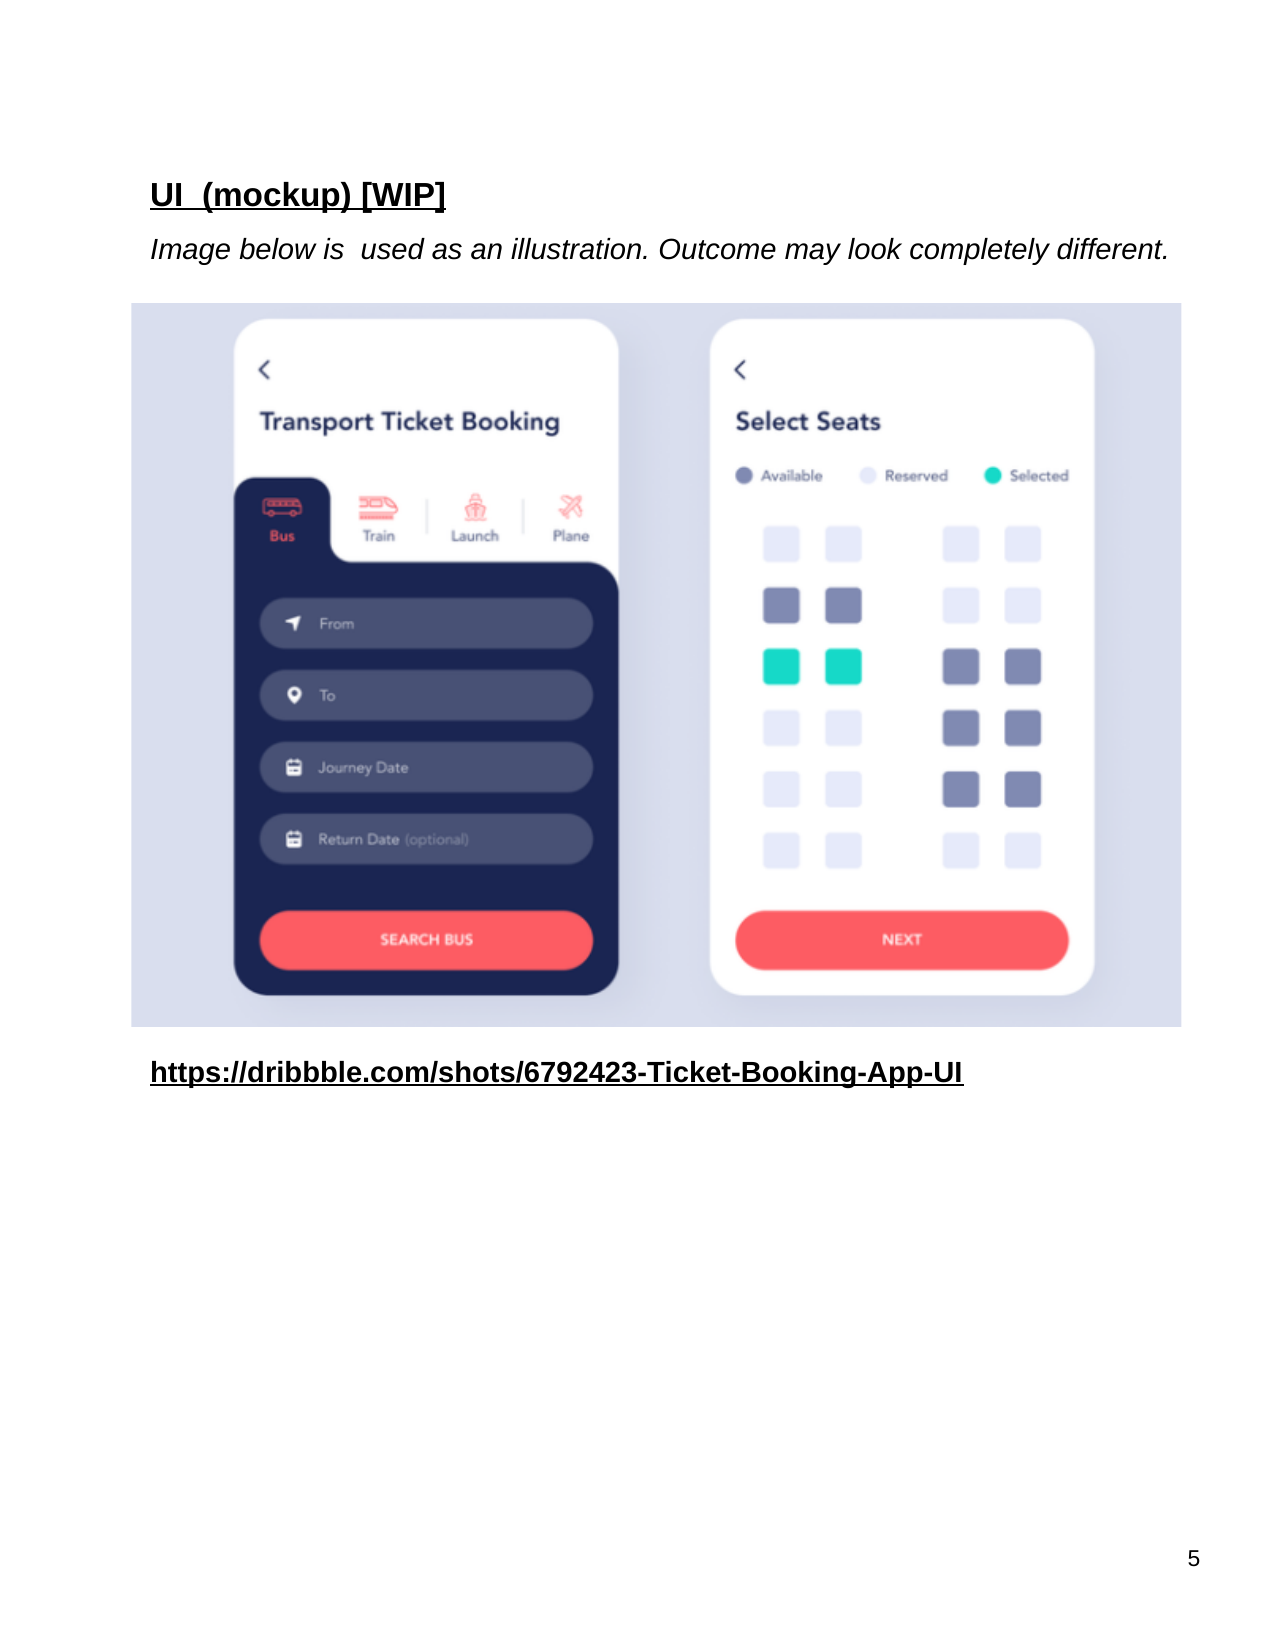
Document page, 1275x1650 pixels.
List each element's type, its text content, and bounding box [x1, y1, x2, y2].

picture [131, 303, 1182, 1027]
subtitle UI (mockup) [WIP] [150, 175, 1200, 213]
text Image below is used as an illustration. Outcome may look completely different. [150, 232, 1200, 265]
